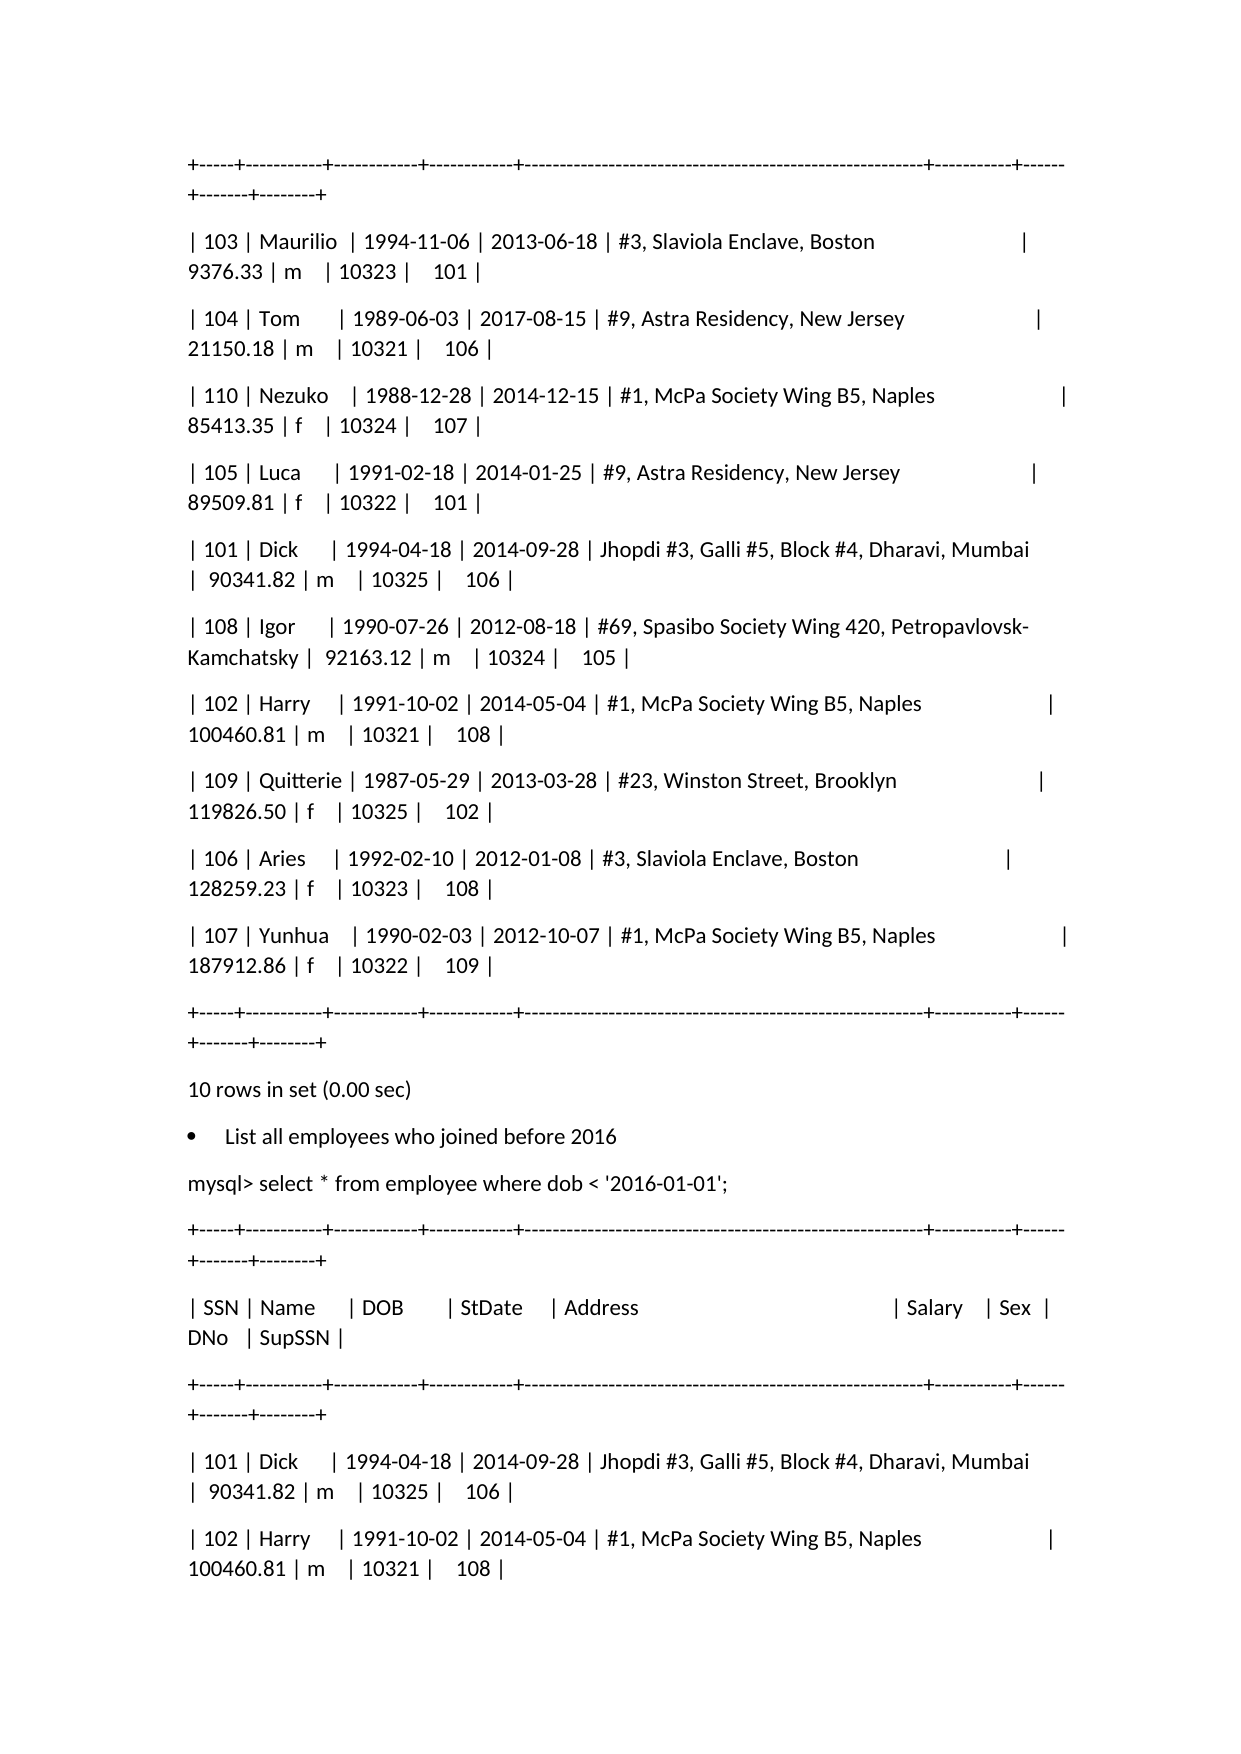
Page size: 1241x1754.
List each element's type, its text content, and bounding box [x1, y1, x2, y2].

text | 105 | Luca | 1991-02-18 | 2014-01-25 | #9, Astra Residency, New Jersey | 89509.81 | f | 10322 | 101 | [187, 458, 1090, 517]
text | 101 | Dick | 1994-04-18 | 2014-09-28 | Jhopdi #3, Galli #5, Block #4, Dharavi, Mumbai | 90341.82 | m | 10325 | 106 | [187, 535, 1090, 594]
text | SSN | Name | DOB | StDate | Address | Salary | Sex | DNo | SupSSN | [187, 1293, 1090, 1351]
text | 109 | Quitterie | 1987-05-29 | 2013-03-28 | #23, Winston Street, Brooklyn | 119826.50 | f | 10325 | 102 | [187, 767, 1090, 825]
text +-----+-----------+------------+------------+---------------------------------------------------------+-----------+------+-------+--------+ [187, 1370, 1090, 1428]
text mysql> select * from employee where dob < '2016-01-01'; [187, 1169, 1090, 1197]
list List all employees who joined before 2016 [187, 1122, 1090, 1150]
text | 108 | Igor | 1990-07-26 | 2012-08-18 | #69, Spasibo Society Wing 420, Petropavlovsk-Kamchatsky | 92163.12 | m | 10324 | 105 | [187, 612, 1090, 671]
text | 102 | Harry | 1991-10-02 | 2014-05-04 | #1, McPa Society Wing B5, Naples | 100460.81 | m | 10321 | 108 | [187, 689, 1090, 748]
text | 103 | Maurilio | 1994-11-06 | 2013-06-18 | #3, Slaviola Enclave, Boston | 9376.33 | m | 10323 | 101 | [187, 227, 1090, 285]
text | 101 | Dick | 1994-04-18 | 2014-09-28 | Jhopdi #3, Galli #5, Block #4, Dharavi, Mumbai | 90341.82 | m | 10325 | 106 | [187, 1447, 1090, 1505]
text | 110 | Nezuko | 1988-12-28 | 2014-12-15 | #1, McPa Society Wing B5, Naples | 85413.35 | f | 10324 | 107 | [187, 381, 1090, 439]
text | 106 | Aries | 1992-02-10 | 2012-01-08 | #3, Slaviola Enclave, Boston | 128259.23 | f | 10323 | 108 | [187, 844, 1090, 902]
text +-----+-----------+------------+------------+---------------------------------------------------------+-----------+------+-------+--------+ [187, 998, 1090, 1056]
text | 107 | Yunhua | 1990-02-03 | 2012-10-07 | #1, McPa Society Wing B5, Naples | 187912.86 | f | 10322 | 109 | [187, 921, 1090, 979]
text +-----+-----------+------------+------------+---------------------------------------------------------+-----------+------+-------+--------+ [187, 1216, 1090, 1274]
text 10 rows in set (0.00 sec) [187, 1075, 1090, 1103]
text | 102 | Harry | 1991-10-02 | 2014-05-04 | #1, McPa Society Wing B5, Naples | 100460.81 | m | 10321 | 108 | [187, 1524, 1090, 1582]
text | 104 | Tom | 1989-06-03 | 2017-08-15 | #9, Astra Residency, New Jersey | 21150.18 | m | 10321 | 106 | [187, 304, 1090, 362]
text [187, 150, 1090, 208]
